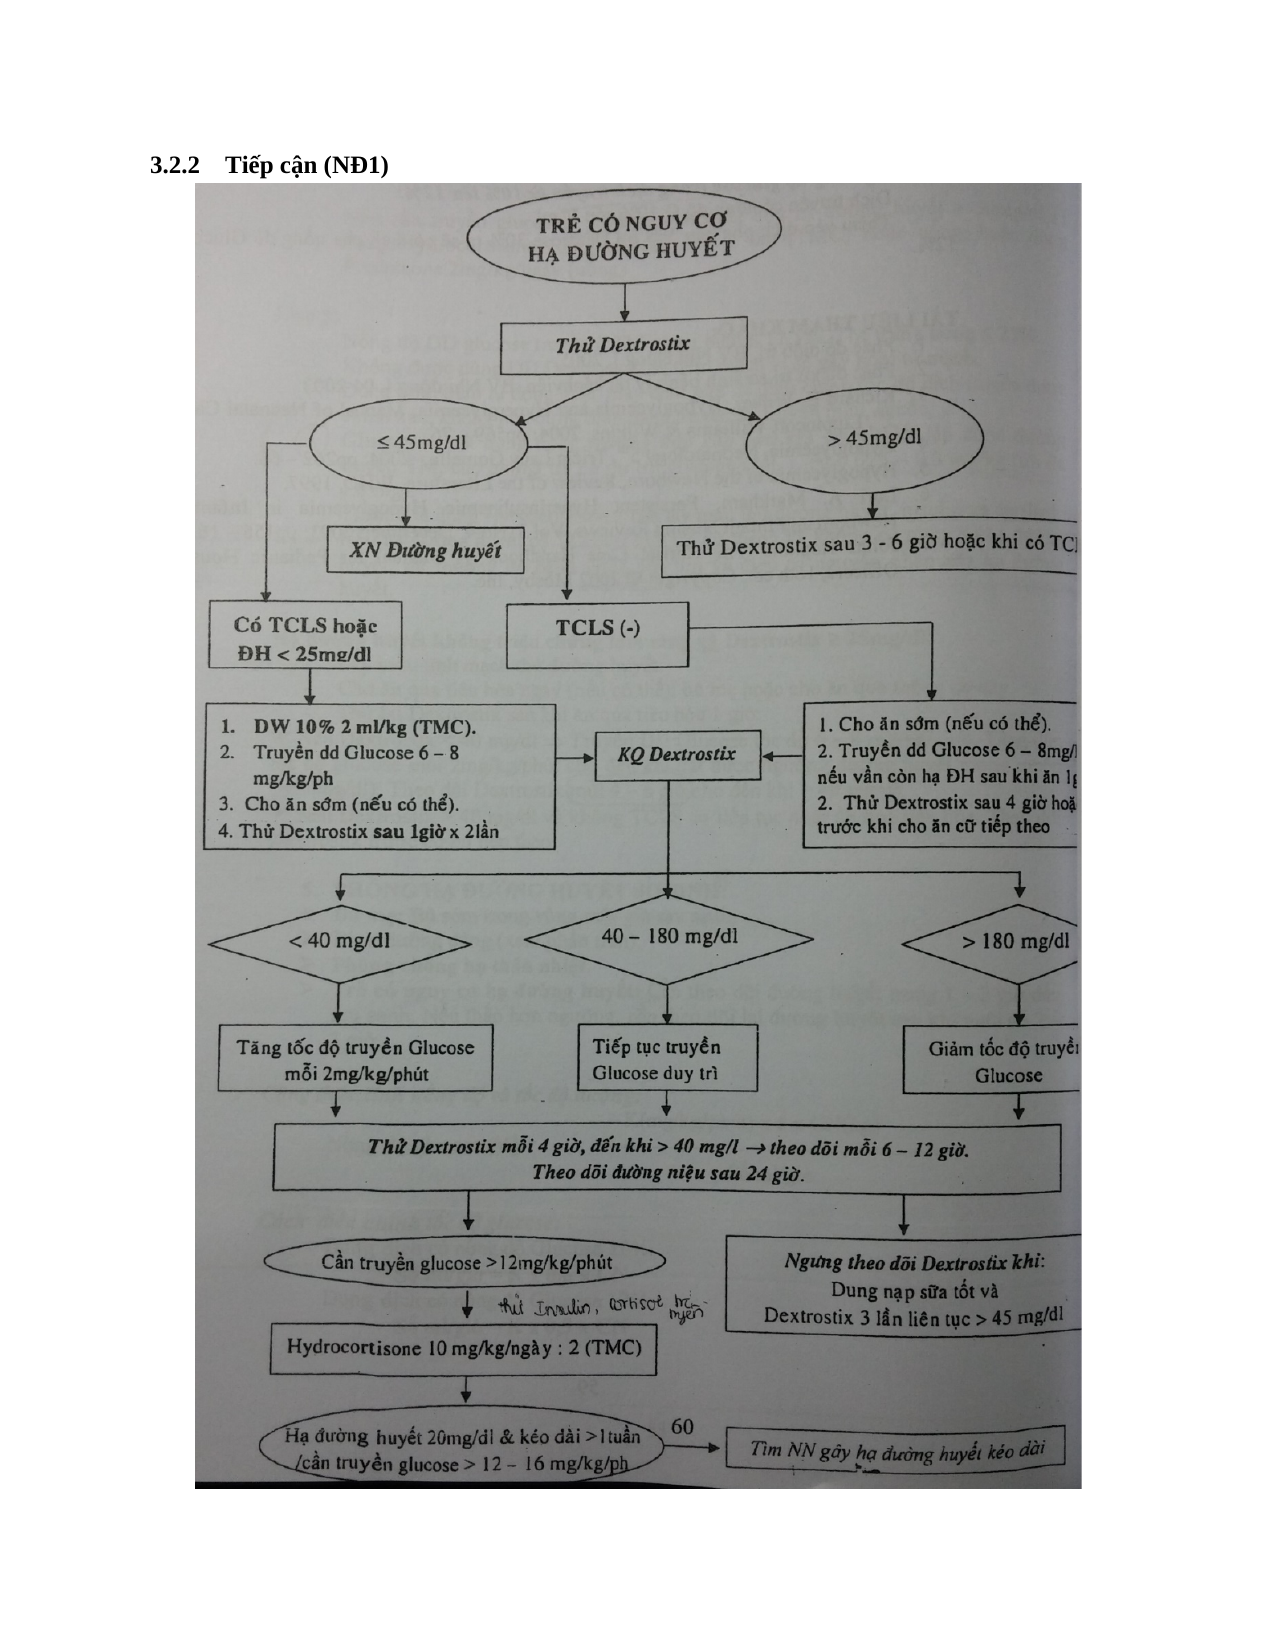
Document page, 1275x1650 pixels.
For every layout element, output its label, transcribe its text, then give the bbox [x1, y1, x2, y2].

picture [196, 183, 1082, 1489]
subtitle Tiếp cận (NĐ1) [150, 150, 1125, 179]
